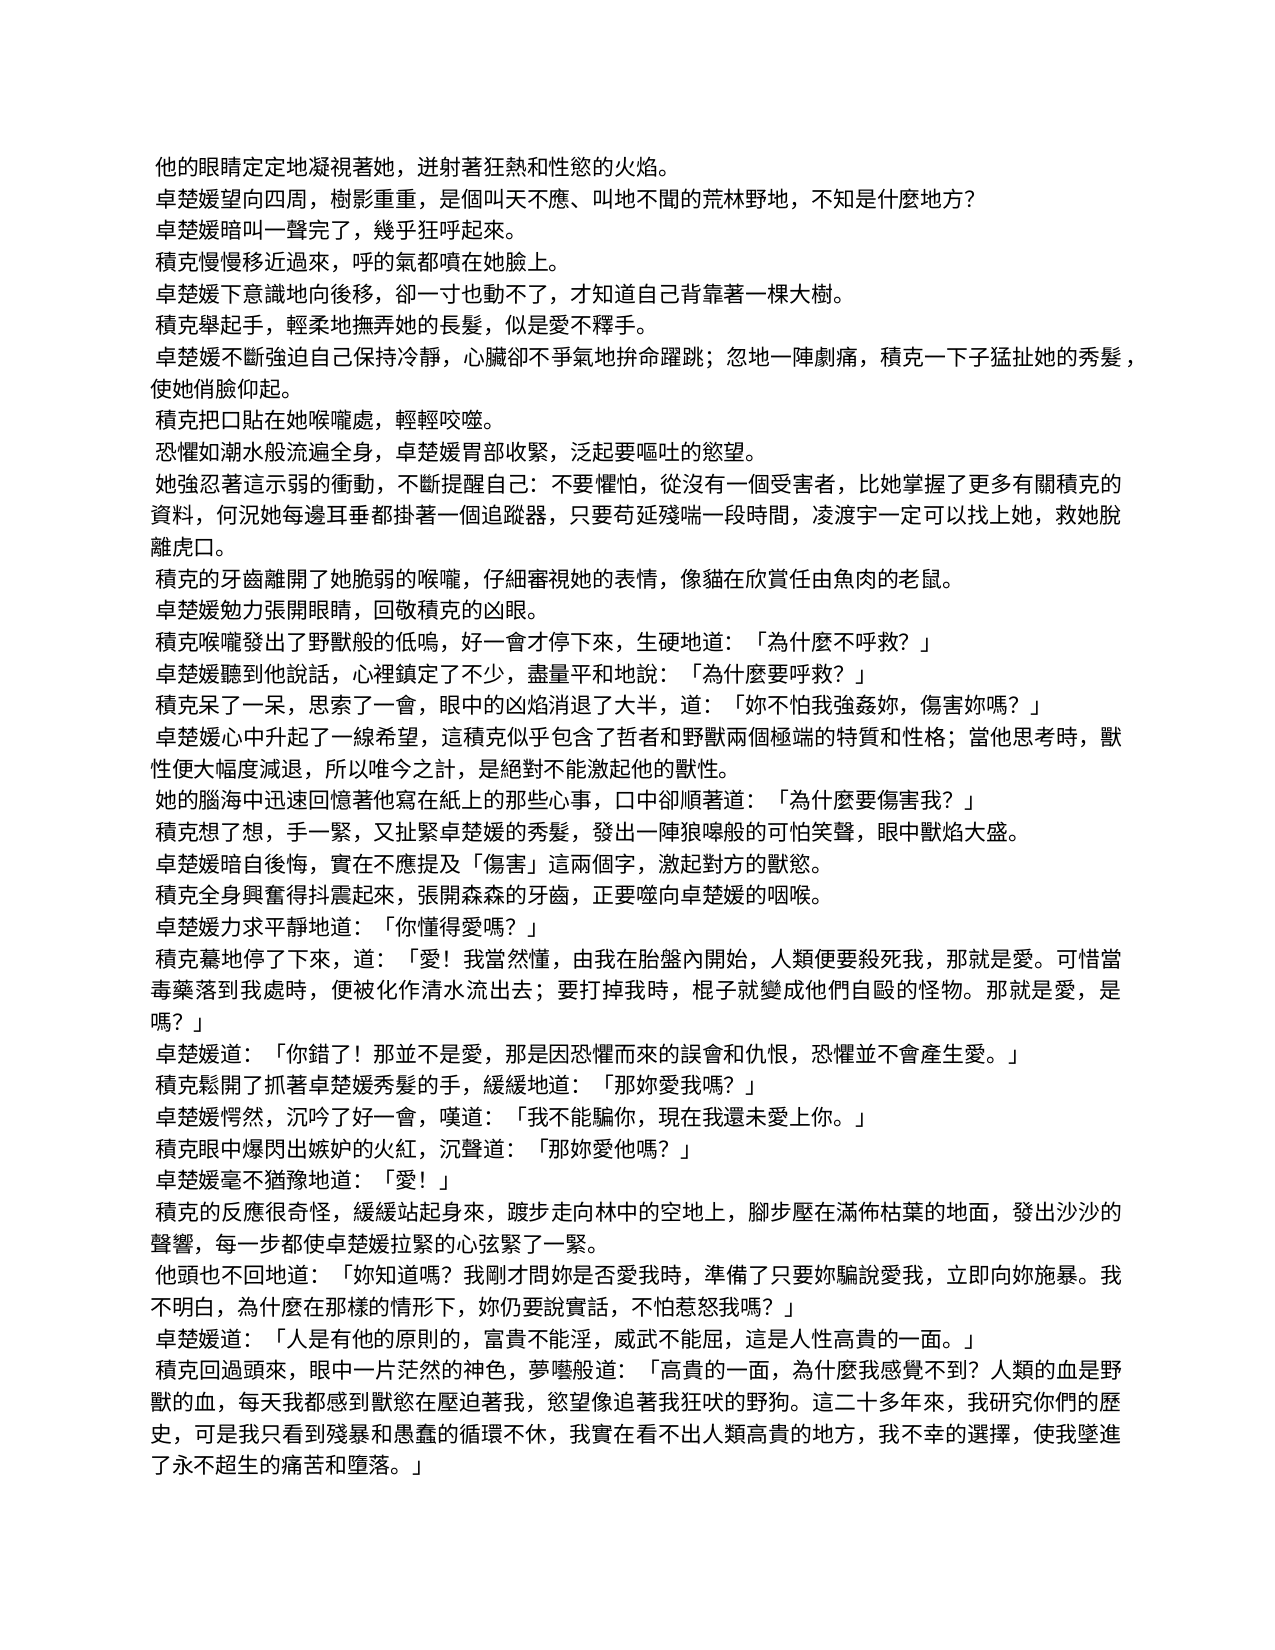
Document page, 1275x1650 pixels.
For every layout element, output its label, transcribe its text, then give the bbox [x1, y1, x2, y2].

text 積克的牙齒離開了她脆弱的喉嚨，仔細審視她的表情，像貓在欣賞任由魚肉的老鼠。 [150, 562, 1125, 593]
text 卓楚媛道：「你錯了！那並不是愛，那是因恐懼而來的誤會和仇恨，恐懼並不會產生愛。」 [150, 1037, 1125, 1068]
text 她強忍著這示弱的衝動，不斷提醒自己：不要懼怕，從沒有一個受害者，比她掌握了更多有關積克的資料，何況她每邊耳垂都掛著一個追蹤器，只要苟延殘喘一段時間，凌渡宇一定可以找上她，救她脫離虎口。 [150, 467, 1125, 562]
text 卓楚媛暗叫一聲完了，幾乎狂呼起來。 [150, 213, 1125, 245]
text 積克喉嚨發出了野獸般的低嗚，好一會才停下來，生硬地道：「為什麼不呼救？」 [150, 625, 1125, 657]
text 他的眼睛定定地凝視著她，迸射著狂熱和性慾的火焰。 [150, 150, 1125, 182]
text 卓楚媛力求平靜地道：「你懂得愛嗎？」 [150, 910, 1125, 942]
text 積克把口貼在她喉嚨處，輕輕咬噬。 [150, 403, 1125, 435]
text 卓楚媛心中升起了一線希望，這積克似乎包含了哲者和野獸兩個極端的特質和性格；當他思考時，獸性便大幅度減退，所以唯今之計，是絕對不能激起他的獸性。 [150, 720, 1125, 783]
text 他頭也不回地道：「妳知道嗎？我剛才問妳是否愛我時，準備了只要妳騙說愛我，立即向妳施暴。我不明白，為什麼在那樣的情形下，妳仍要說實話，不怕惹怒我嗎？」 [150, 1258, 1125, 1322]
text 卓楚媛下意識地向後移，卻一寸也動不了，才知道自己背靠著一棵大樹。 [150, 277, 1125, 308]
text 積克驀地停了下來，道：「愛！我當然懂，由我在胎盤內開始，人類便要殺死我，那就是愛。可惜當毒藥落到我處時，便被化作清水流出去；要打掉我時，棍子就變成他們自毆的怪物。那就是愛，是嗎？」 [150, 942, 1125, 1037]
text 積克眼中爆閃出嫉妒的火紅，沉聲道：「那妳愛他嗎？」 [150, 1132, 1125, 1163]
text 卓楚媛望向四周，樹影重重，是個叫天不應、叫地不聞的荒林野地，不知是什麼地方？ [150, 182, 1125, 213]
text 積克呆了一呆，思索了一會，眼中的凶焰消退了大半，道：「妳不怕我強姦妳，傷害妳嗎？」 [150, 688, 1125, 720]
text 積克舉起手，輕柔地撫弄她的長髮，似是愛不釋手。 [150, 308, 1125, 340]
text 積克想了想，手一緊，又扯緊卓楚媛的秀髮，發出一陣狼嗥般的可怕笑聲，眼中獸焰大盛。 [150, 815, 1125, 847]
text 卓楚媛毫不猶豫地道：「愛！」 [150, 1163, 1125, 1195]
text 積克的反應很奇怪，緩緩站起身來，踱步走向林中的空地上，腳步壓在滿佈枯葉的地面，發出沙沙的聲響，每一步都使卓楚媛拉緊的心弦緊了一緊。 [150, 1195, 1125, 1258]
text 卓楚媛道：「人是有他的原則的，富貴不能淫，威武不能屈，這是人性高貴的一面。」 [150, 1322, 1125, 1353]
text 卓楚媛不斷強迫自己保持冷靜，心臟卻不爭氣地拚命躍跳；忽地一陣劇痛，積克一下子猛扯她的秀髮，使她俏臉仰起。 [150, 340, 1125, 403]
text 積克慢慢移近過來，呼的氣都噴在她臉上。 [150, 245, 1125, 277]
text 積克回過頭來，眼中一片茫然的神色，夢囈般道：「高貴的一面，為什麼我感覺不到？人類的血是野獸的血，每天我都感到獸慾在壓迫著我，慾望像追著我狂吠的野狗。這二十多年來，我研究你們的歷史，可是我只看到殘暴和愚蠢的循環不休，我實在看不出人類高貴的地方，我不幸的選擇，使我墜進了永不超生的痛苦和墮落。」 [150, 1353, 1125, 1480]
text 卓楚媛勉力張開眼睛，回敬積克的凶眼。 [150, 593, 1125, 625]
text 恐懼如潮水般流遍全身，卓楚媛胃部收緊，泛起要嘔吐的慾望。 [150, 435, 1125, 467]
text 卓楚媛暗自後悔，實在不應提及「傷害」這兩個字，激起對方的獸慾。 [150, 847, 1125, 878]
text 卓楚媛聽到他說話，心裡鎮定了不少，盡量平和地說：「為什麼要呼救？」 [150, 657, 1125, 688]
text 她的腦海中迅速回憶著他寫在紙上的那些心事，口中卻順著道：「為什麼要傷害我？」 [150, 783, 1125, 815]
text 積克鬆開了抓著卓楚媛秀髮的手，緩緩地道：「那妳愛我嗎？」 [150, 1068, 1125, 1100]
text 卓楚媛愕然，沉吟了好一會，嘆道：「我不能騙你，現在我還未愛上你。」 [150, 1100, 1125, 1132]
text 積克全身興奮得抖震起來，張開森森的牙齒，正要噬向卓楚媛的咽喉。 [150, 878, 1125, 910]
